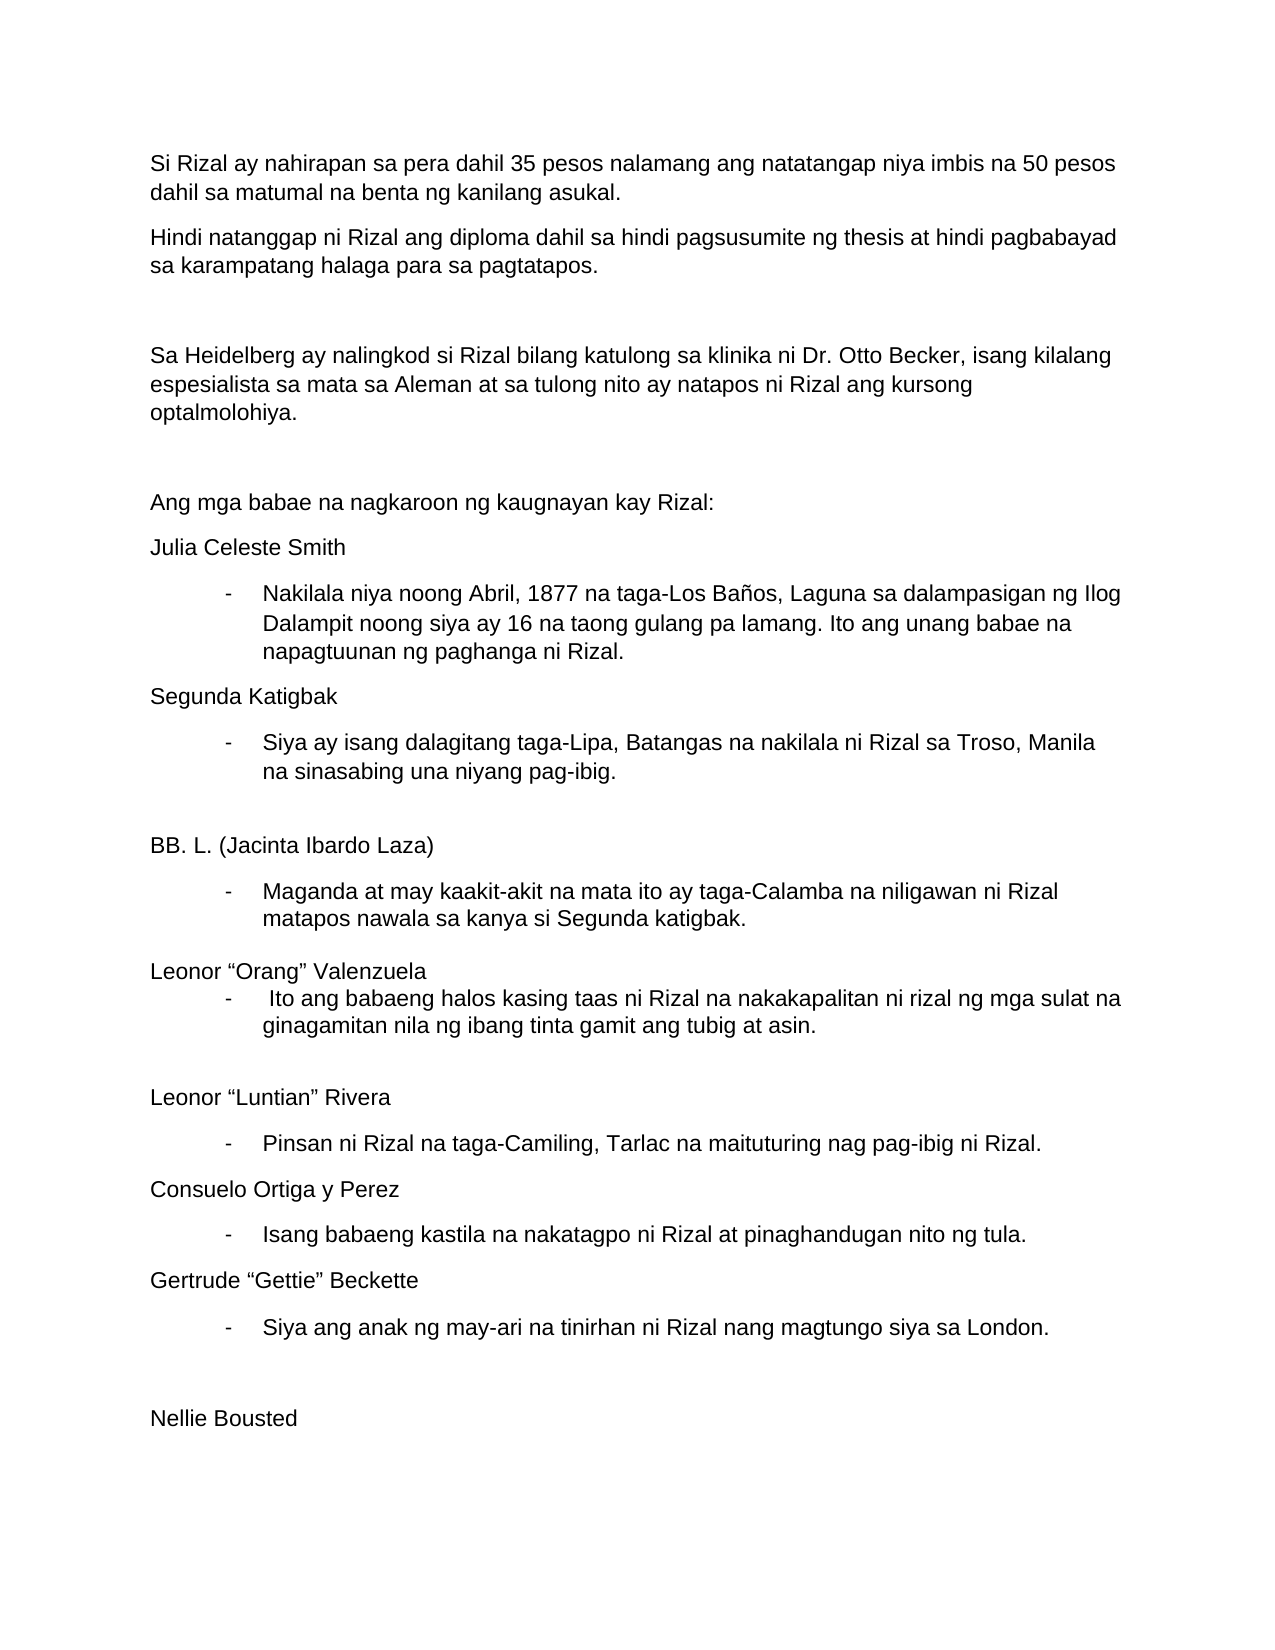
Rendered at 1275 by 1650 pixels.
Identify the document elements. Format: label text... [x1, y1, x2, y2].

list Ito ang babaeng halos kasing taas ni Rizal na nakakapalitan ni rizal ng mga sulat na ginagamitan nila ng ibang tinta gamit ang tubig at asin. [225, 984, 1125, 1038]
list Isang babaeng kastila na nakatagpo ni Rizal at pinaghandugan nito ng tula. [225, 1221, 1125, 1249]
text Ang mga babae na nagkaroon ng kaugnayan kay Rizal: [150, 489, 1125, 516]
list Nakilala niya noong Abril, 1877 na taga-Los Baños, Laguna sa dalampasigan ng Ilog Dalampit noong siya ay 16 na taong gulang pa lamang. Ito ang unang babae na napagtuunan ng paghanga ni Rizal. [225, 579, 1125, 664]
list Maganda at may kaakit-akit na mata ito ay taga-Calamba na niligawan ni Rizal matapos nawala sa kanya si Segunda katigbak. [225, 877, 1125, 931]
text Segunda Katigbak [150, 683, 1125, 709]
text Leonor “Orang” Valenzuela [150, 958, 1125, 984]
text Gertrude “Gettie” Beckette [150, 1267, 1125, 1294]
list Siya ay isang dalagitang taga-Lipa, Batangas na nakilala ni Rizal sa Troso, Manila na sinasabing una niyang pag-ibig. [225, 728, 1125, 785]
text Sa Heidelberg ay nalingkod si Rizal bilang katulong sa klinika ni Dr. Otto Becker, isang kilalang espesialista sa mata sa Aleman at sa tulong nito ay natapos ni Rizal ang kursong optalmolohiya. [150, 342, 1125, 425]
text BB. L. (Jacinta Ibardo Laza) [150, 832, 1125, 858]
text Julia Celeste Smith [150, 534, 1125, 561]
text Leonor “Luntian” Rivera [150, 1083, 1125, 1110]
text Nellie Bousted [150, 1404, 1125, 1431]
text Consuelo Ortiga y Perez [150, 1176, 1125, 1202]
text Si Rizal ay nahirapan sa pera dahil 35 pesos nalamang ang natatangap niya imbis na 50 pesos dahil sa matumal na benta ng kanilang asukal. [150, 150, 1125, 205]
list Pinsan ni Rizal na taga-Camiling, Tarlac na maituturing nag pag-ibig ni Rizal. [225, 1129, 1125, 1157]
list Siya ang anak ng may-ari na tinirhan ni Rizal nang magtungo siya sa London. [225, 1313, 1125, 1341]
text Hindi natanggap ni Rizal ang diploma dahil sa hindi pagsusumite ng thesis at hindi pagbabayad sa karampatang halaga para sa pagtatapos. [150, 223, 1125, 278]
